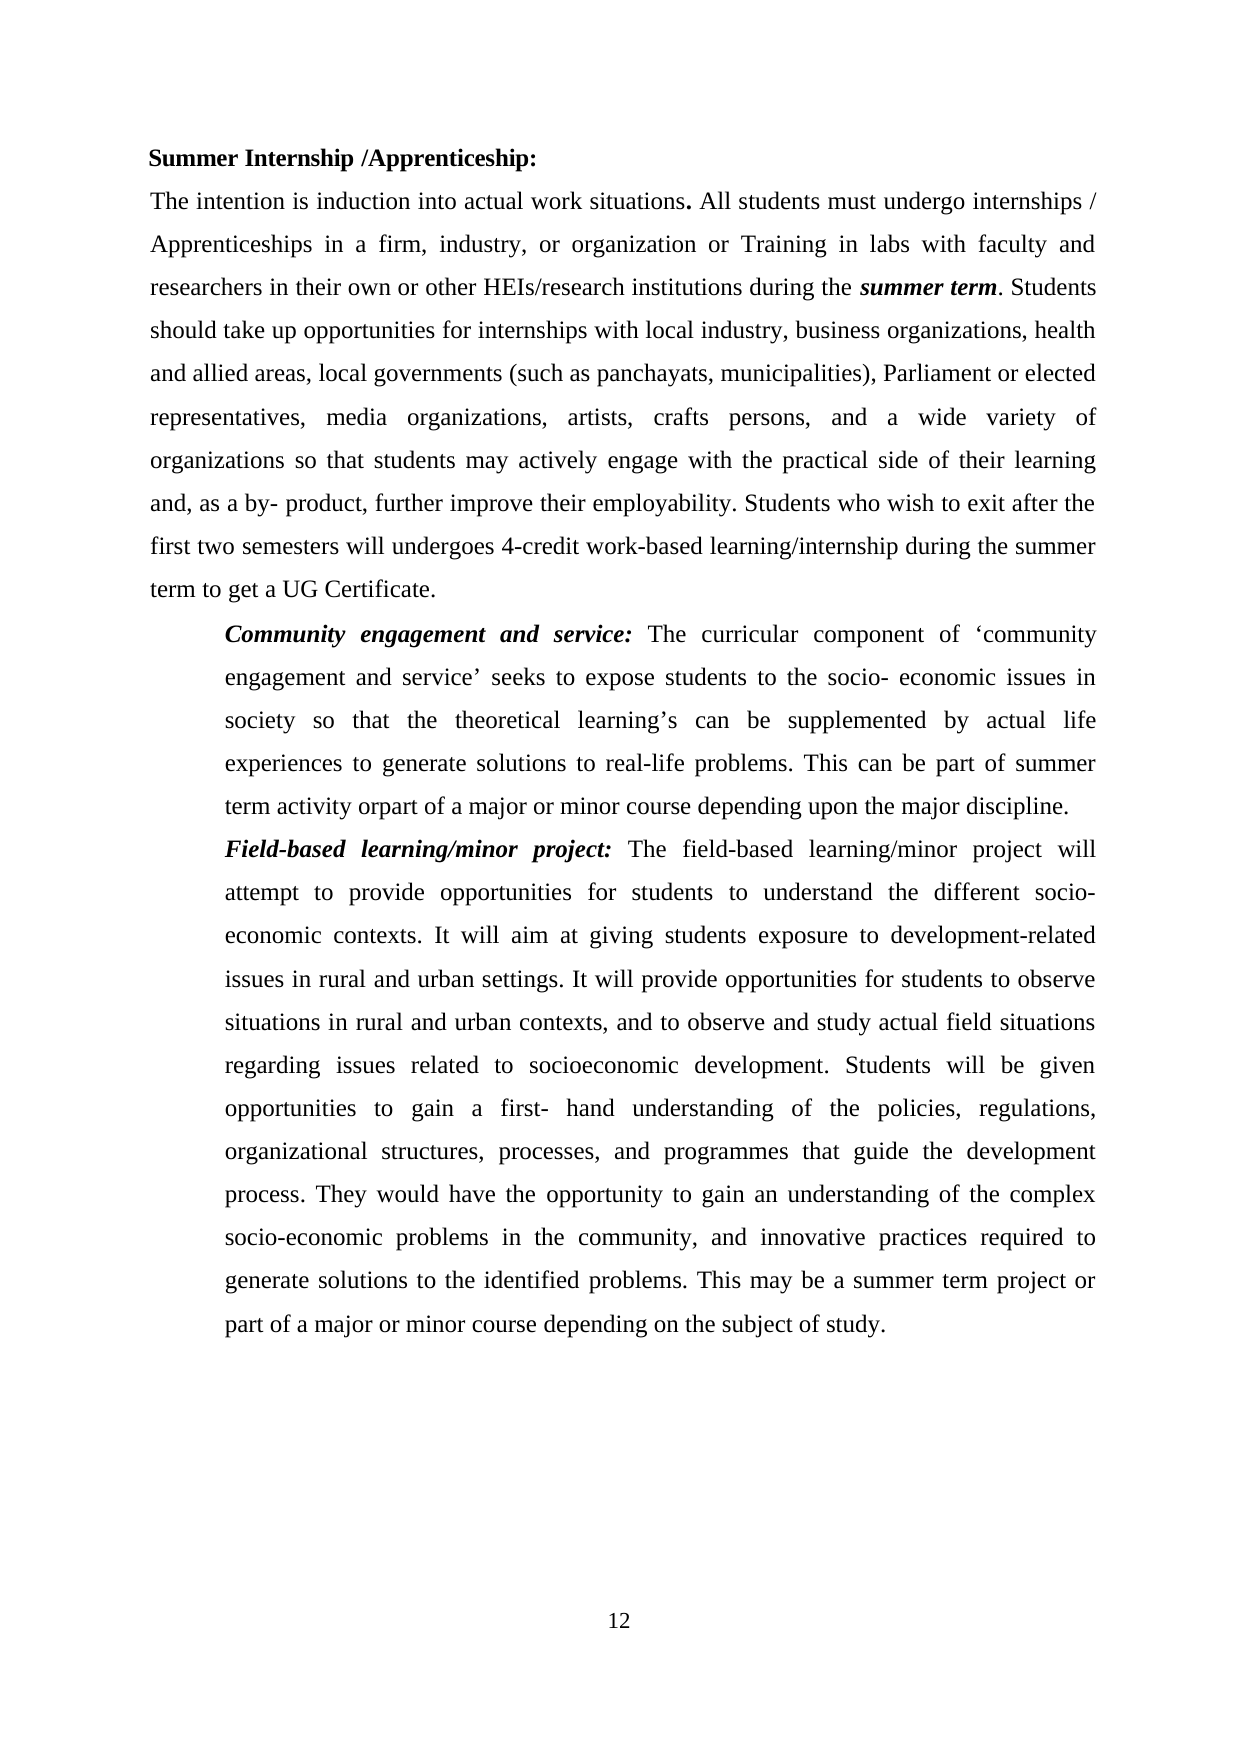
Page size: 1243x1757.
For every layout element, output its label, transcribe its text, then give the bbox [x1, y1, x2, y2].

text The intention is induction into actual work situations. All students must undergo internships / Apprenticeships in a firm, industry, or organization or Training in labs with faculty and researchers in their own or other HEIs/research institutions during the summer term. Students should take up opportunities for internships with local industry, business organizations, health and allied areas, local governments (such as panchayats, municipalities), Parliament or elected representatives, media organizations, artists, crafts persons, and a wide variety of organizations so that students may actively engage with the practical side of their learning and, as a by- product, further improve their employability. Students who wish to exit after the first two semesters will undergoes 4-credit work-based learning/internship during the summer term to get a UG Certificate. [150, 186, 1097, 603]
text Field-based learning/minor project: The field-based learning/minor project will attempt to provide opportunities for students to understand the different socio- economic contexts. It will aim at giving students exposure to development-related issues in rural and urban settings. It will provide opportunities for students to observe situations in rural and urban contexts, and to observe and study actual field situations regarding issues related to socioeconomic development. Students will be given opportunities to gain a first- hand understanding of the policies, regulations, organizational structures, processes, and programmes that guide the development process. They would have the opportunity to gain an understanding of the complex socio-economic problems in the community, and innovative practices required to generate solutions to the identified problems. This may be a summer term project or part of a major or minor course depending on the subject of study. [224, 834, 1096, 1337]
text Community engagement and service: The curricular component of ‘community engagement and service’ seeks to expose students to the socio- economic issues in society so that the theoretical learning’s can be supplemented by actual life experiences to generate solutions to real-life problems. This can be part of summer term activity orpart of a major or minor course depending upon the major discipline. [224, 619, 1097, 820]
subtitle Summer Internship /Apprenticeship: [148, 143, 1191, 172]
